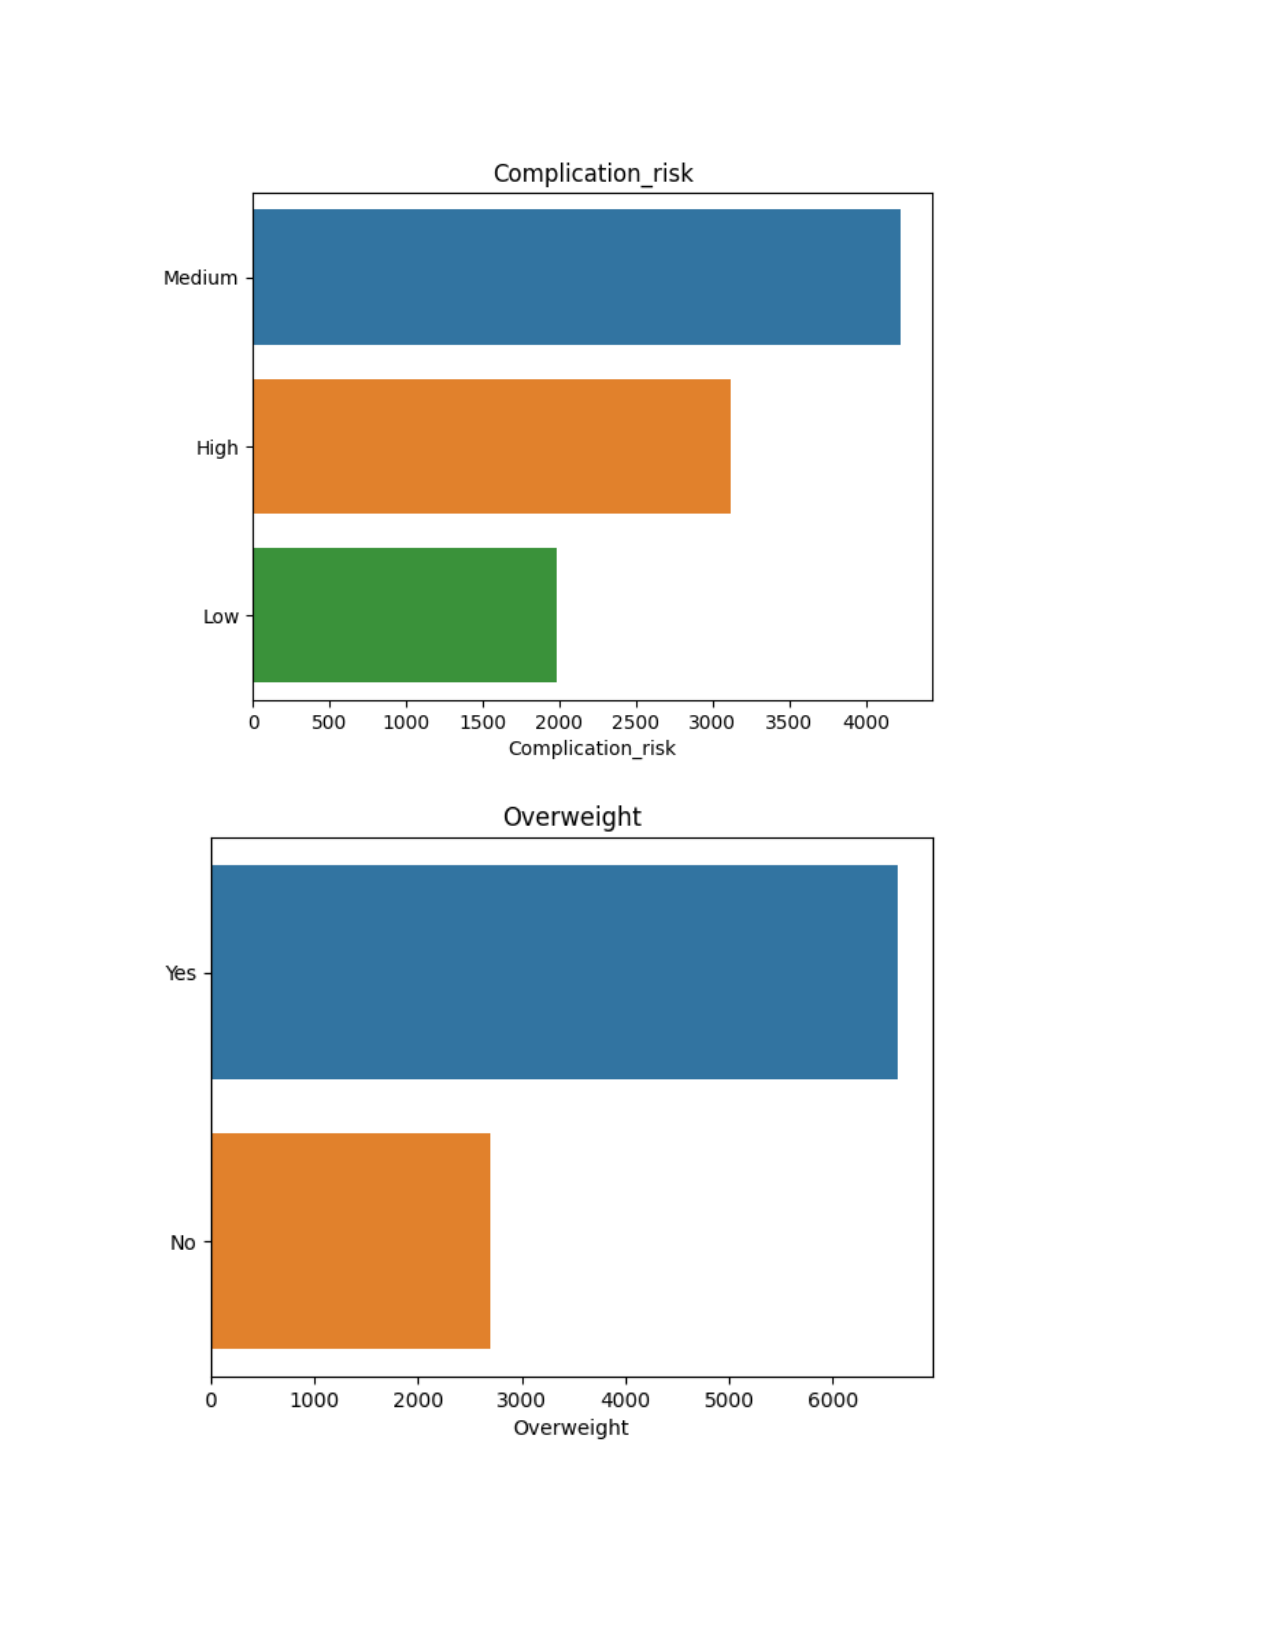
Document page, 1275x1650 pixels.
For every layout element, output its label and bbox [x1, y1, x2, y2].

picture [150, 791, 946, 1454]
picture [150, 150, 946, 773]
